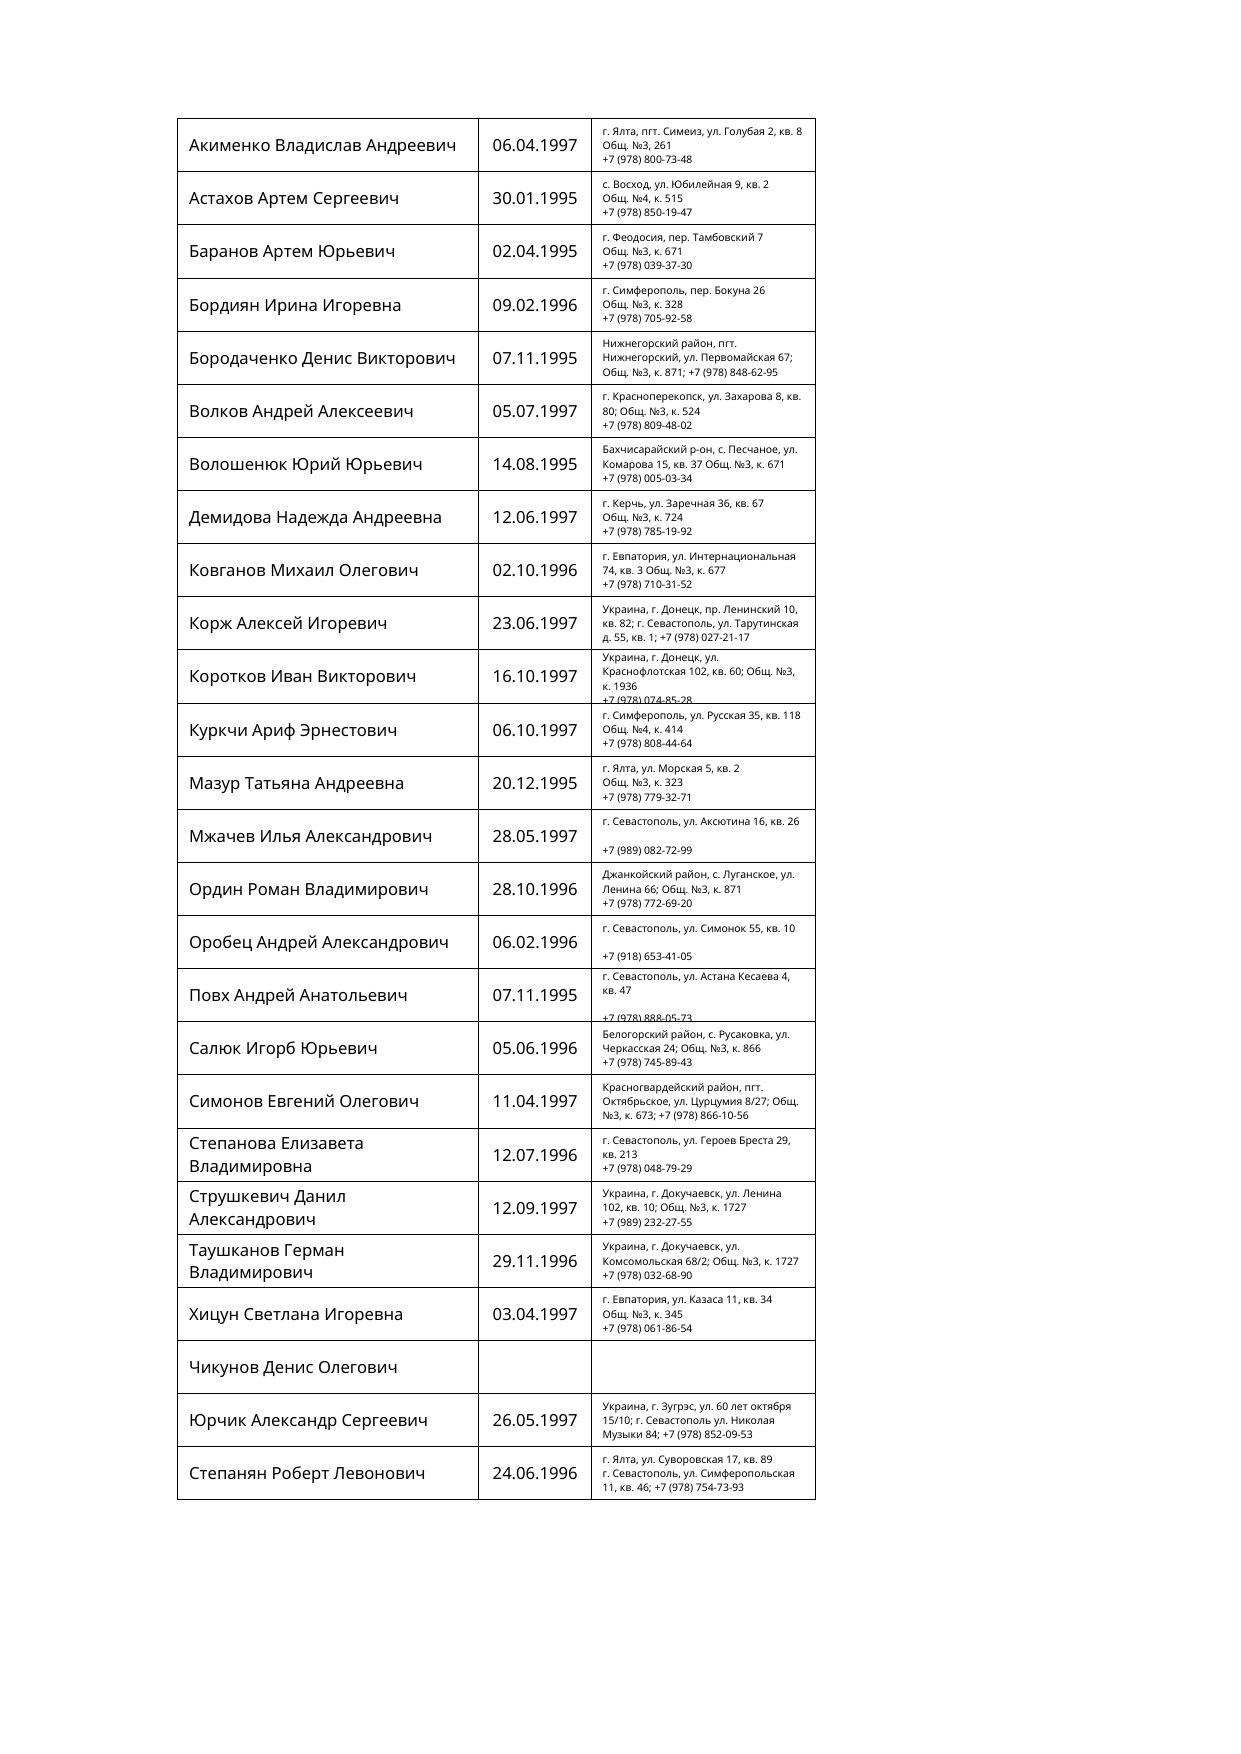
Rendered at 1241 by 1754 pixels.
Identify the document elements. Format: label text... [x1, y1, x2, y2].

table_cell Красногвардейский район, пгт. Октябрьское, ул. Цурцумия 8/27; Общ. №3, к. 673; +7 (978) 866-10-56 [592, 1075, 815, 1127]
table_cell г. Ялта, ул. Суворовская 17, кв. 89 г. Севастополь, ул. Симферопольская 11, кв. 46; +7 (978) 754-73-93 [592, 1447, 815, 1499]
table_cell Степанова Елизавета Владимировна [178, 1129, 478, 1181]
table_cell 23.06.1997 [479, 597, 591, 649]
table_cell Симонов Евгений Олегович [178, 1075, 478, 1127]
table_cell Астахов Артем Сергеевич [178, 172, 478, 224]
table_cell Таушканов Герман Владимирович [178, 1235, 478, 1287]
table_cell Ковганов Михаил Олегович [178, 544, 478, 596]
table_header Акименко Владислав Андреевич [178, 119, 478, 171]
table_cell г. Севастополь, ул. Симонок 55, кв. 10 +7 (918) 653-41-05 [592, 916, 815, 968]
table_cell Нижнегорский район, пгт. Нижнегорский, ул. Первомайская 67; Общ. №3, к. 871; +7 (978) 848-62-95 [592, 332, 815, 384]
table_cell [479, 1341, 591, 1393]
table_cell г. Феодосия, пер. Тамбовский 7 Общ. №3, к. 671 +7 (978) 039-37-30 [592, 225, 815, 277]
table_cell Мжачев Илья Александрович [178, 810, 478, 862]
table_cell Украина, г. Донецк, ул. Краснофлотская 102, кв. 60; Общ. №3, к. 1936 +7 (978) 074-85-28 [592, 650, 815, 702]
table_cell Джанкойский район, с. Луганское, ул. Ленина 66; Общ. №3, к. 871 +7 (978) 772-69-20 [592, 863, 815, 915]
table_header 06.04.1997 [479, 119, 591, 171]
table_cell Белогорский район, с. Русаковка, ул. Черкасская 24; Общ. №3, к. 866 +7 (978) 745-89-43 [592, 1022, 815, 1074]
table_cell Юрчик Александр Сергеевич [178, 1394, 478, 1446]
table_cell г. Севастополь, ул. Астана Кесаева 4, кв. 47 +7 (978) 888-05-73 [592, 969, 815, 1021]
table_cell Демидова Надежда Андреевна [178, 491, 478, 543]
table_cell Повх Андрей Анатольевич [178, 969, 478, 1021]
table_cell 28.10.1996 [479, 863, 591, 915]
table_cell 16.10.1997 [479, 650, 591, 702]
table_cell 09.02.1996 [479, 279, 591, 331]
table_cell 11.04.1997 [479, 1075, 591, 1127]
table_cell Украина, г. Докучаевск, ул. Ленина 102, кв. 10; Общ. №3, к. 1727 +7 (989) 232-27-55 [592, 1182, 815, 1234]
table_cell 03.04.1997 [479, 1288, 591, 1340]
table_cell Ордин Роман Владимирович [178, 863, 478, 915]
table_cell 02.10.1996 [479, 544, 591, 596]
table_cell г. Симферополь, ул. Русская 35, кв. 118 Общ. №4, к. 414 +7 (978) 808-44-64 [592, 704, 815, 756]
table_cell г. Керчь, ул. Заречная 36, кв. 67 Общ. №3, к. 724 +7 (978) 785-19-92 [592, 491, 815, 543]
table_cell 06.10.1997 [479, 704, 591, 756]
table_cell 12.07.1996 [479, 1129, 591, 1181]
table_cell 05.06.1996 [479, 1022, 591, 1074]
table_cell Куркчи Ариф Эрнестович [178, 704, 478, 756]
table_cell 29.11.1996 [479, 1235, 591, 1287]
table_cell Бахчисарайский р-он, с. Песчаное, ул. Комарова 15, кв. 37 Общ. №3, к. 671 +7 (978) 005-03-34 [592, 438, 815, 490]
table_cell Струшкевич Данил Александрович [178, 1182, 478, 1234]
table_cell г. Евпатория, ул. Казаса 11, кв. 34 Общ. №3, к. 345 +7 (978) 061-86-54 [592, 1288, 815, 1340]
table_cell Хицун Светлана Игоревна [178, 1288, 478, 1340]
table_cell 05.07.1997 [479, 385, 591, 437]
table_cell г. Севастополь, ул. Аксютина 16, кв. 26 +7 (989) 082-72-99 [592, 810, 815, 862]
table_header г. Ялта, пгт. Симеиз, ул. Голубая 2, кв. 8 Общ. №3, 261 +7 (978) 800-73-48 [592, 119, 815, 171]
table_cell Коротков Иван Викторович [178, 650, 478, 702]
table_cell Волков Андрей Алексеевич [178, 385, 478, 437]
table_cell г. Севастополь, ул. Героев Бреста 29, кв. 213 +7 (978) 048-79-29 [592, 1129, 815, 1181]
table_cell г. Евпатория, ул. Интернациональная 74, кв. 3 Общ. №3, к. 677 +7 (978) 710-31-52 [592, 544, 815, 596]
table_cell 12.09.1997 [479, 1182, 591, 1234]
table_cell Степанян Роберт Левонович [178, 1447, 478, 1499]
table_cell 24.06.1996 [479, 1447, 591, 1499]
table_cell 26.05.1997 [479, 1394, 591, 1446]
table_cell г. Симферополь, пер. Бокуна 26 Общ. №3, к. 328 +7 (978) 705-92-58 [592, 279, 815, 331]
table_cell 07.11.1995 [479, 969, 591, 1021]
table_cell 12.06.1997 [479, 491, 591, 543]
table_cell Бородаченко Денис Викторович [178, 332, 478, 384]
table_cell Корж Алексей Игоревич [178, 597, 478, 649]
table_cell Украина, г. Зугрэс, ул. 60 лет октября 15/10; г. Севастополь ул. Николая Музыки 84; +7 (978) 852-09-53 [592, 1394, 815, 1446]
table_cell Салюк Игорб Юрьевич [178, 1022, 478, 1074]
table_cell Баранов Артем Юрьевич [178, 225, 478, 277]
table_cell Украина, г. Донецк, пр. Ленинский 10, кв. 82; г. Севастополь, ул. Тарутинская д. 55, кв. 1; +7 (978) 027-21-17 [592, 597, 815, 649]
table_cell 14.08.1995 [479, 438, 591, 490]
table_cell 30.01.1995 [479, 172, 591, 224]
table_cell с. Восход, ул. Юбилейная 9, кв. 2 Общ. №4, к. 515 +7 (978) 850-19-47 [592, 172, 815, 224]
table_cell 20.12.1995 [479, 757, 591, 809]
table_cell Мазур Татьяна Андреевна [178, 757, 478, 809]
table_cell 02.04.1995 [479, 225, 591, 277]
table_cell Чикунов Денис Олегович [178, 1341, 478, 1393]
table_cell 07.11.1995 [479, 332, 591, 384]
table_cell Украина, г. Докучаевск, ул. Комсомольская 68/2; Общ. №3, к. 1727 +7 (978) 032-68-90 [592, 1235, 815, 1287]
table_cell г. Красноперекопск, ул. Захарова 8, кв. 80; Общ. №3, к. 524 +7 (978) 809-48-02 [592, 385, 815, 437]
table_cell 06.02.1996 [479, 916, 591, 968]
table_cell Оробец Андрей Александрович [178, 916, 478, 968]
table_cell 28.05.1997 [479, 810, 591, 862]
table_cell Бордиян Ирина Игоревна [178, 279, 478, 331]
table_cell г. Ялта, ул. Морская 5, кв. 2 Общ. №3, к. 323 +7 (978) 779-32-71 [592, 757, 815, 809]
table_cell Волошенюк Юрий Юрьевич [178, 438, 478, 490]
table_cell [592, 1341, 815, 1393]
